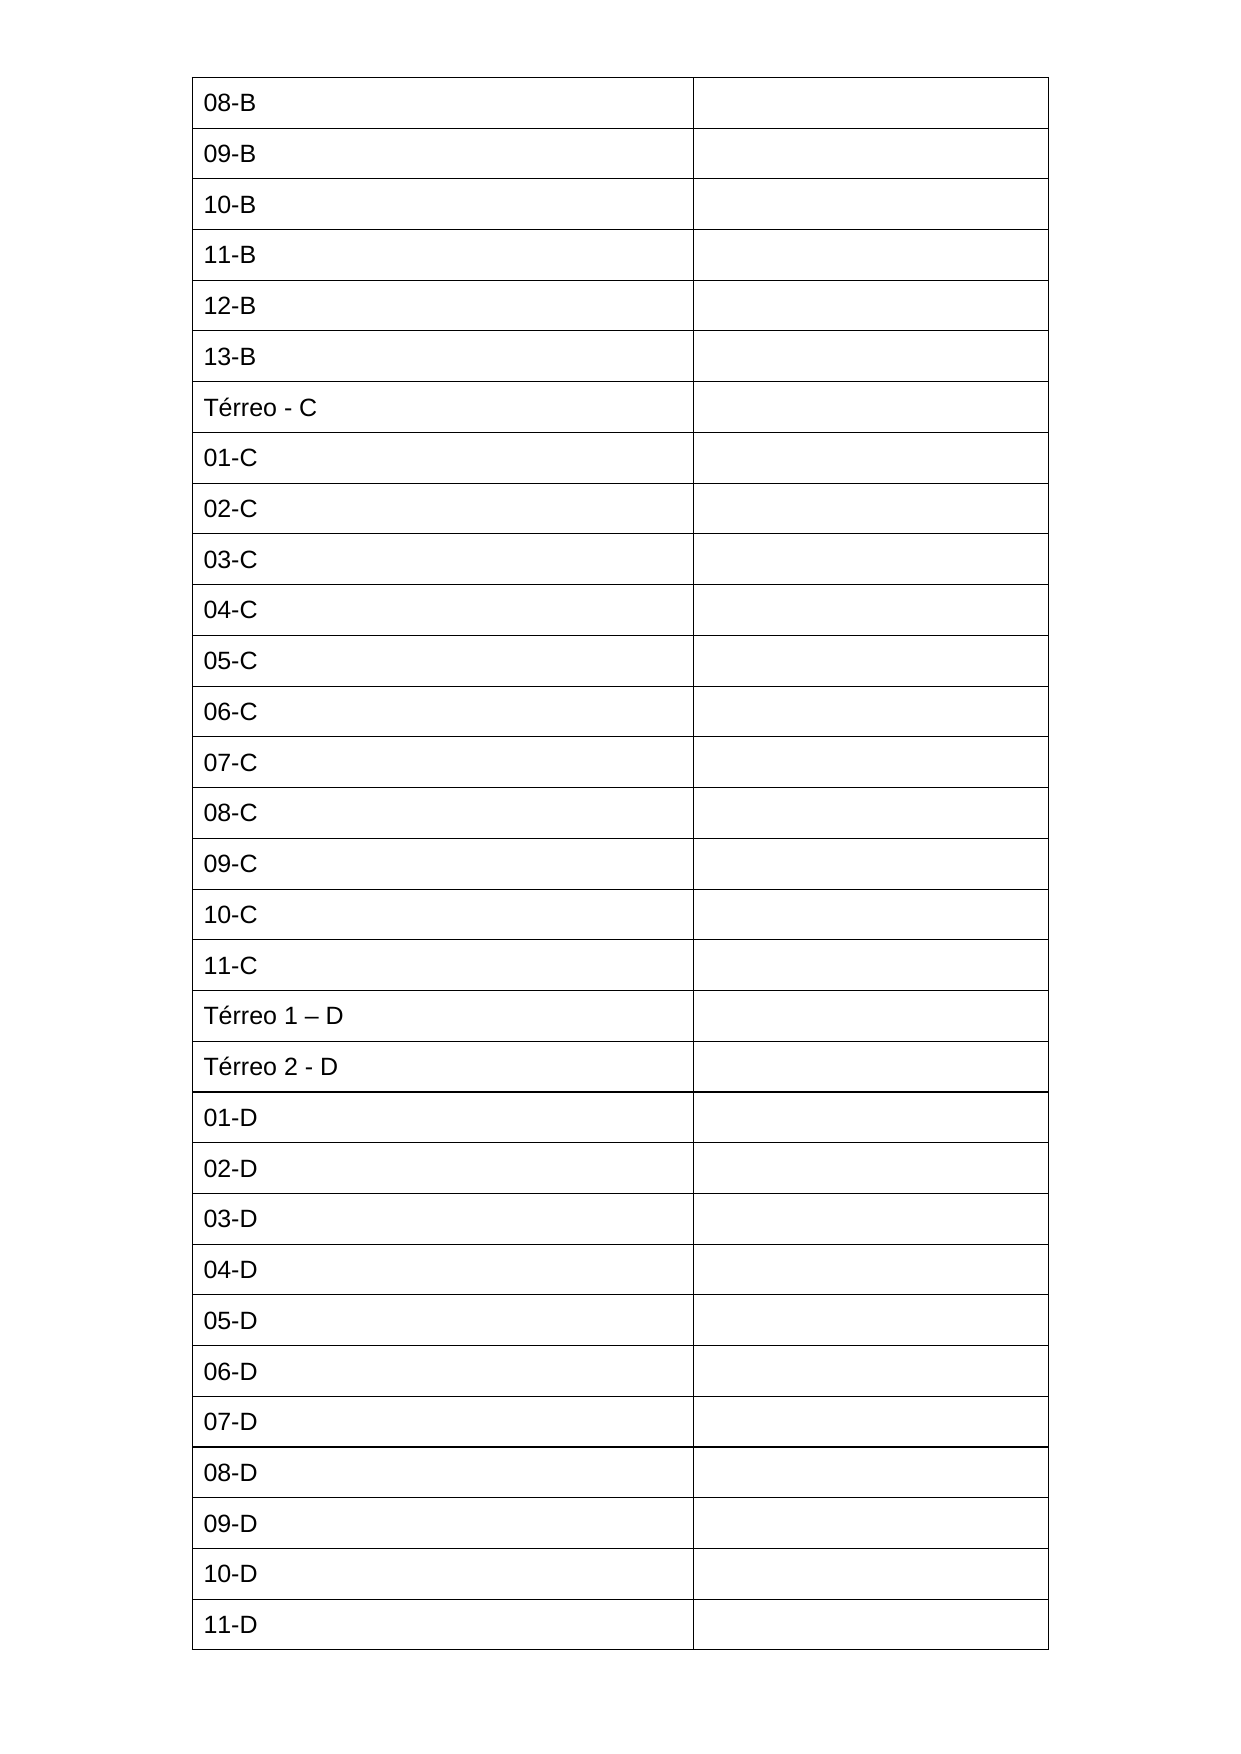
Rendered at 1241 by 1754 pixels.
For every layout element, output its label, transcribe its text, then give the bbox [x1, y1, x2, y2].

table_cell 10-C [193, 890, 693, 939]
table_cell [694, 433, 1048, 483]
table_cell [694, 129, 1048, 178]
table_cell 11-C [193, 940, 693, 990]
table_cell [694, 839, 1048, 888]
table_cell 11-D [193, 1600, 693, 1649]
table_cell 03-C [193, 534, 693, 584]
table_cell 09-C [193, 839, 693, 888]
table_cell [694, 1549, 1048, 1599]
table_cell 10-D [193, 1549, 693, 1599]
table_cell 13-B [193, 331, 693, 381]
table_cell [694, 382, 1048, 432]
table_cell [694, 331, 1048, 381]
table_cell [694, 737, 1048, 787]
table_cell Térreo 2 - D [193, 1042, 693, 1091]
table_cell [694, 1498, 1048, 1548]
table_cell 05-D [193, 1295, 693, 1345]
table_cell 12-B [193, 281, 693, 330]
table_cell [694, 179, 1048, 229]
table_cell [694, 636, 1048, 686]
table_cell [694, 281, 1048, 330]
table_cell [694, 1245, 1048, 1294]
table_cell 11-B [193, 230, 693, 280]
table_cell 07-D [193, 1397, 693, 1446]
table_cell 02-D [193, 1143, 693, 1193]
table_cell 08-D [193, 1448, 693, 1497]
table_cell [694, 1600, 1048, 1649]
table_cell 01-C [193, 433, 693, 483]
table_cell [694, 890, 1048, 939]
table_cell [694, 585, 1048, 635]
table_cell 02-C [193, 484, 693, 533]
table_cell [694, 991, 1048, 1041]
table_cell 06-D [193, 1346, 693, 1396]
table_cell 09-D [193, 1498, 693, 1548]
table_cell 09-B [193, 129, 693, 178]
table_cell [694, 1042, 1048, 1091]
table_cell [694, 1194, 1048, 1243]
table_cell [694, 1397, 1048, 1446]
table_cell [694, 940, 1048, 990]
table_cell 05-C [193, 636, 693, 686]
table_cell 10-B [193, 179, 693, 229]
table_cell [694, 230, 1048, 280]
table_cell 08-C [193, 788, 693, 838]
table_cell [694, 1093, 1048, 1142]
table_cell [694, 534, 1048, 584]
table_cell Térreo - C [193, 382, 693, 432]
table_cell 04-C [193, 585, 693, 635]
table_cell 03-D [193, 1194, 693, 1243]
table_cell [694, 1143, 1048, 1193]
table_cell 04-D [193, 1245, 693, 1294]
table_cell [694, 687, 1048, 736]
table_cell 07-C [193, 737, 693, 787]
table_cell [694, 1346, 1048, 1396]
table_cell 01-D [193, 1093, 693, 1142]
table_cell [694, 788, 1048, 838]
table_cell 06-C [193, 687, 693, 736]
table_cell Térreo 1 – D [193, 991, 693, 1041]
table_cell [694, 78, 1048, 127]
table_cell [694, 1448, 1048, 1497]
table_cell [694, 484, 1048, 533]
table_cell [694, 1295, 1048, 1345]
table_cell 08-B [193, 78, 693, 127]
